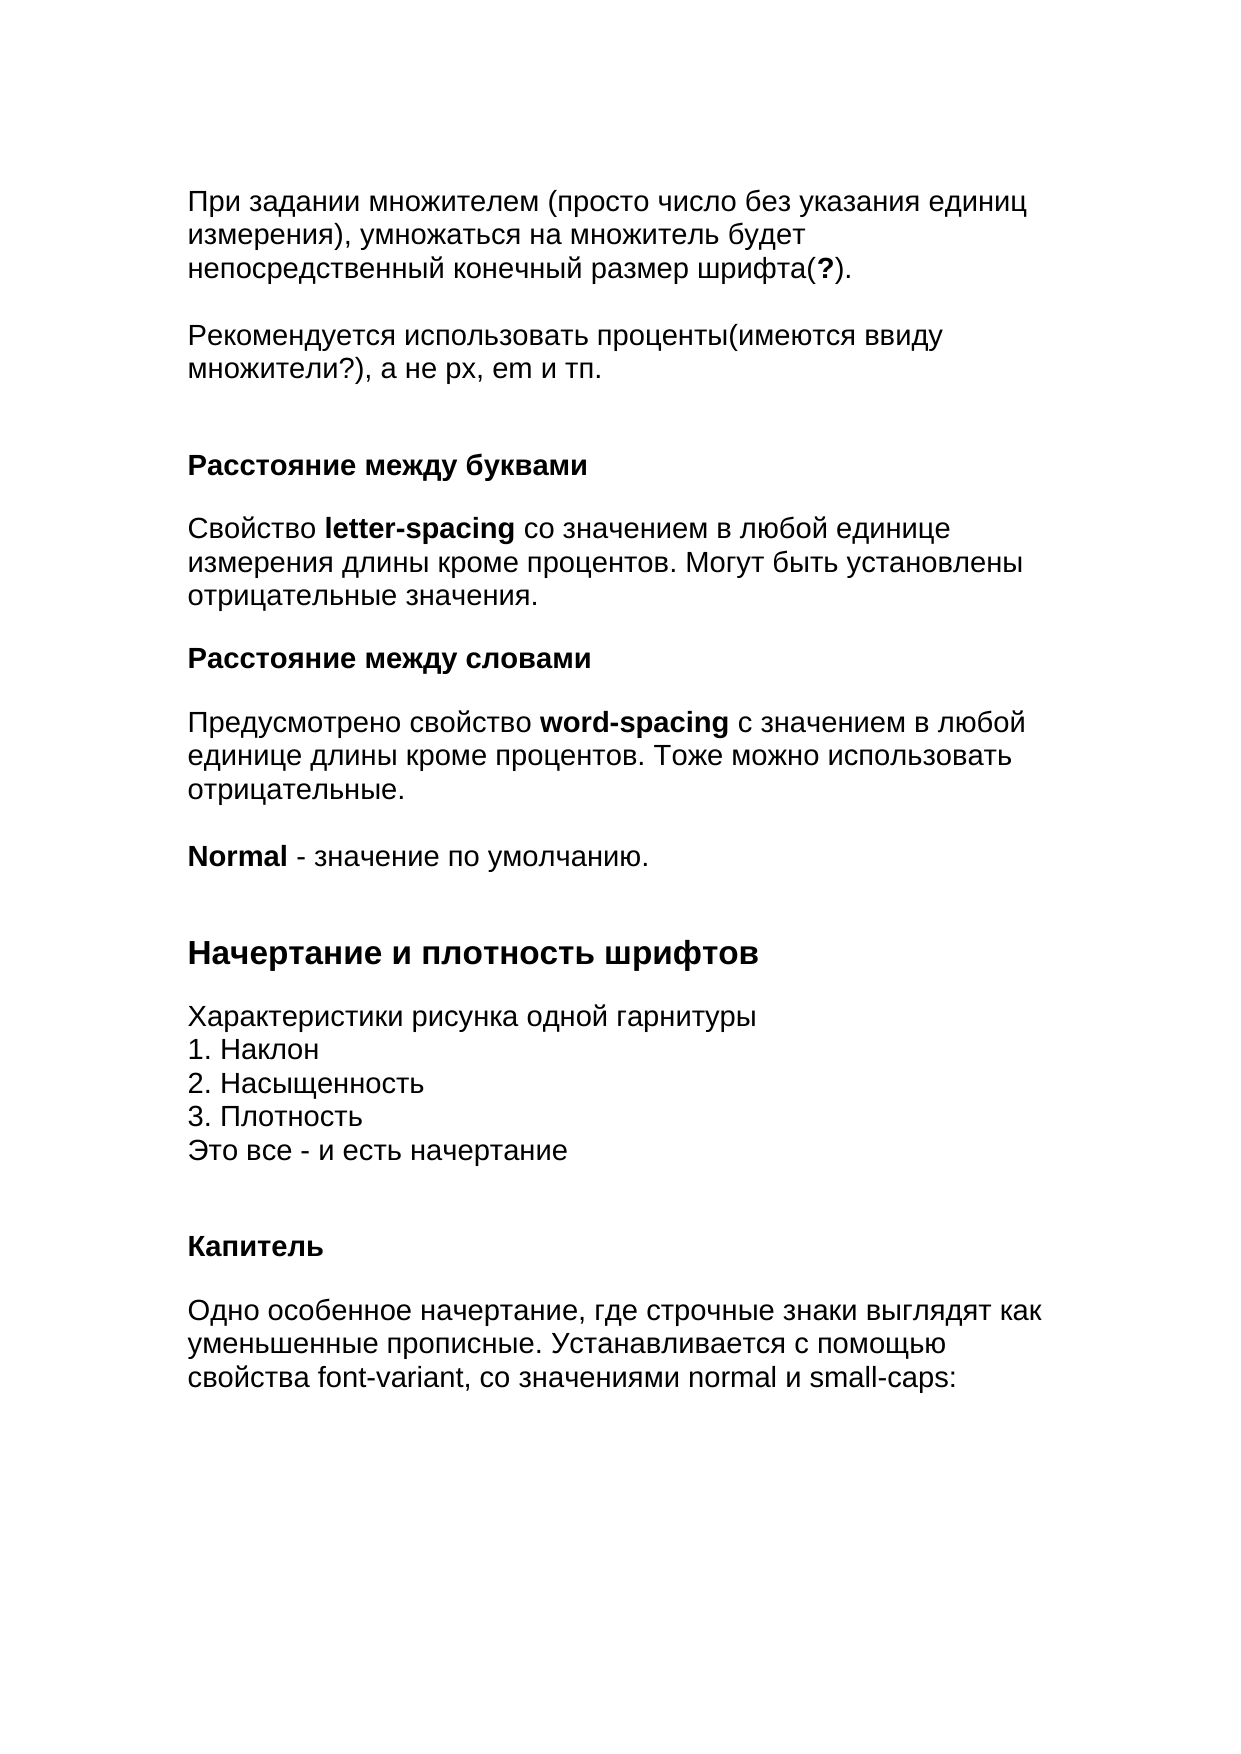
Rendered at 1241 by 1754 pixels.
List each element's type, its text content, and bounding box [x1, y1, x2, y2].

text Характеристики рисунка одной гарнитуры [187, 999, 1053, 1032]
text При задании множителем (просто число без указания единиц измерения), умножаться на множитель будет непосредственный конечный размер шрифта(?). [187, 183, 1053, 284]
list Это все - и есть начертание [187, 1133, 1053, 1166]
text Одно особенное начертание, где строчные знаки выглядят как уменьшенные прописные. Устанавливается с помощью свойства font-variant, со значениями normal и small-caps: [187, 1293, 1053, 1393]
subtitle Начертание и плотность шрифтов [187, 933, 1053, 972]
text Рекомендуется использовать проценты(имеются ввиду множители?), а не px, em и тп. [187, 318, 1053, 385]
subtitle Расстояние между буквами [187, 447, 1053, 481]
text Normal - значение по умолчанию. [187, 839, 1053, 872]
subtitle Расстояние между словами [187, 641, 1053, 674]
list Плотность [187, 1099, 1053, 1133]
text Предусмотрено свойство word-spacing с значением в любой единице длины кроме процентов. Тоже можно использовать отрицательные. [187, 705, 1053, 805]
list Насыщенность [187, 1066, 1053, 1099]
list Наклон [187, 1032, 1053, 1066]
text Свойство letter-spacing со значением в любой единице измерения длины кроме процентов. Могут быть установлены отрицательные значения. [187, 511, 1053, 612]
subtitle Капитель [187, 1229, 1053, 1263]
